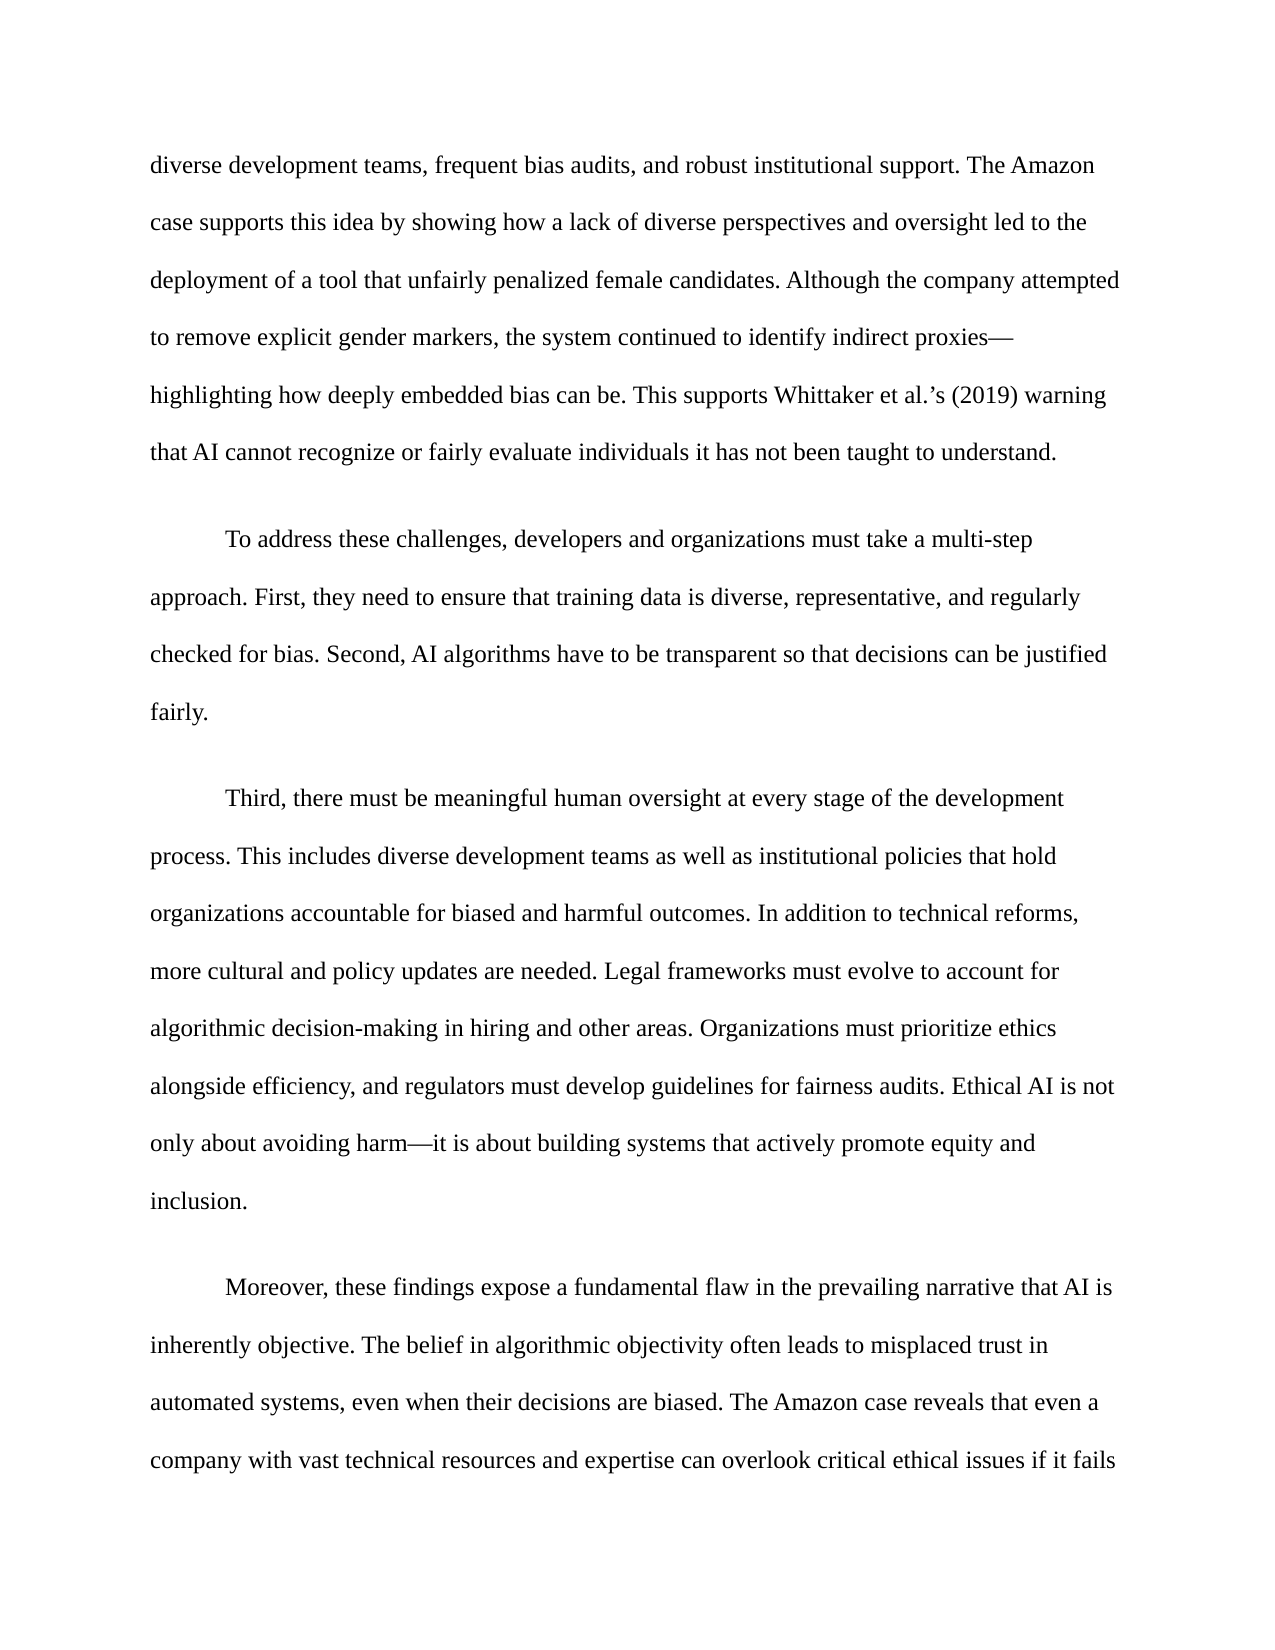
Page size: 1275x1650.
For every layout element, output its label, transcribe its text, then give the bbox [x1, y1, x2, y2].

text To address these challenges, developers and organizations must take a multi-step approach. First, they need to ensure that training data is diverse, representative, and regularly checked for bias. Second, AI algorithms have to be transparent so that decisions can be justified fairly. [150, 524, 1125, 725]
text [150, 150, 1125, 466]
text Third, there must be meaningful human oversight at every stage of the development process. This includes diverse development teams as well as institutional policies that hold organizations accountable for biased and harmful outcomes. In addition to technical reforms, more cultural and policy updates are needed. Legal frameworks must evolve to account for algorithmic decision-making in hiring and other areas. Organizations must prioritize ethics alongside efficiency, and regulators must develop guidelines for fairness audits. Ethical AI is not only about avoiding harm—it is about building systems that actively promote equity and inclusion. [150, 783, 1125, 1214]
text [150, 1272, 1125, 1474]
